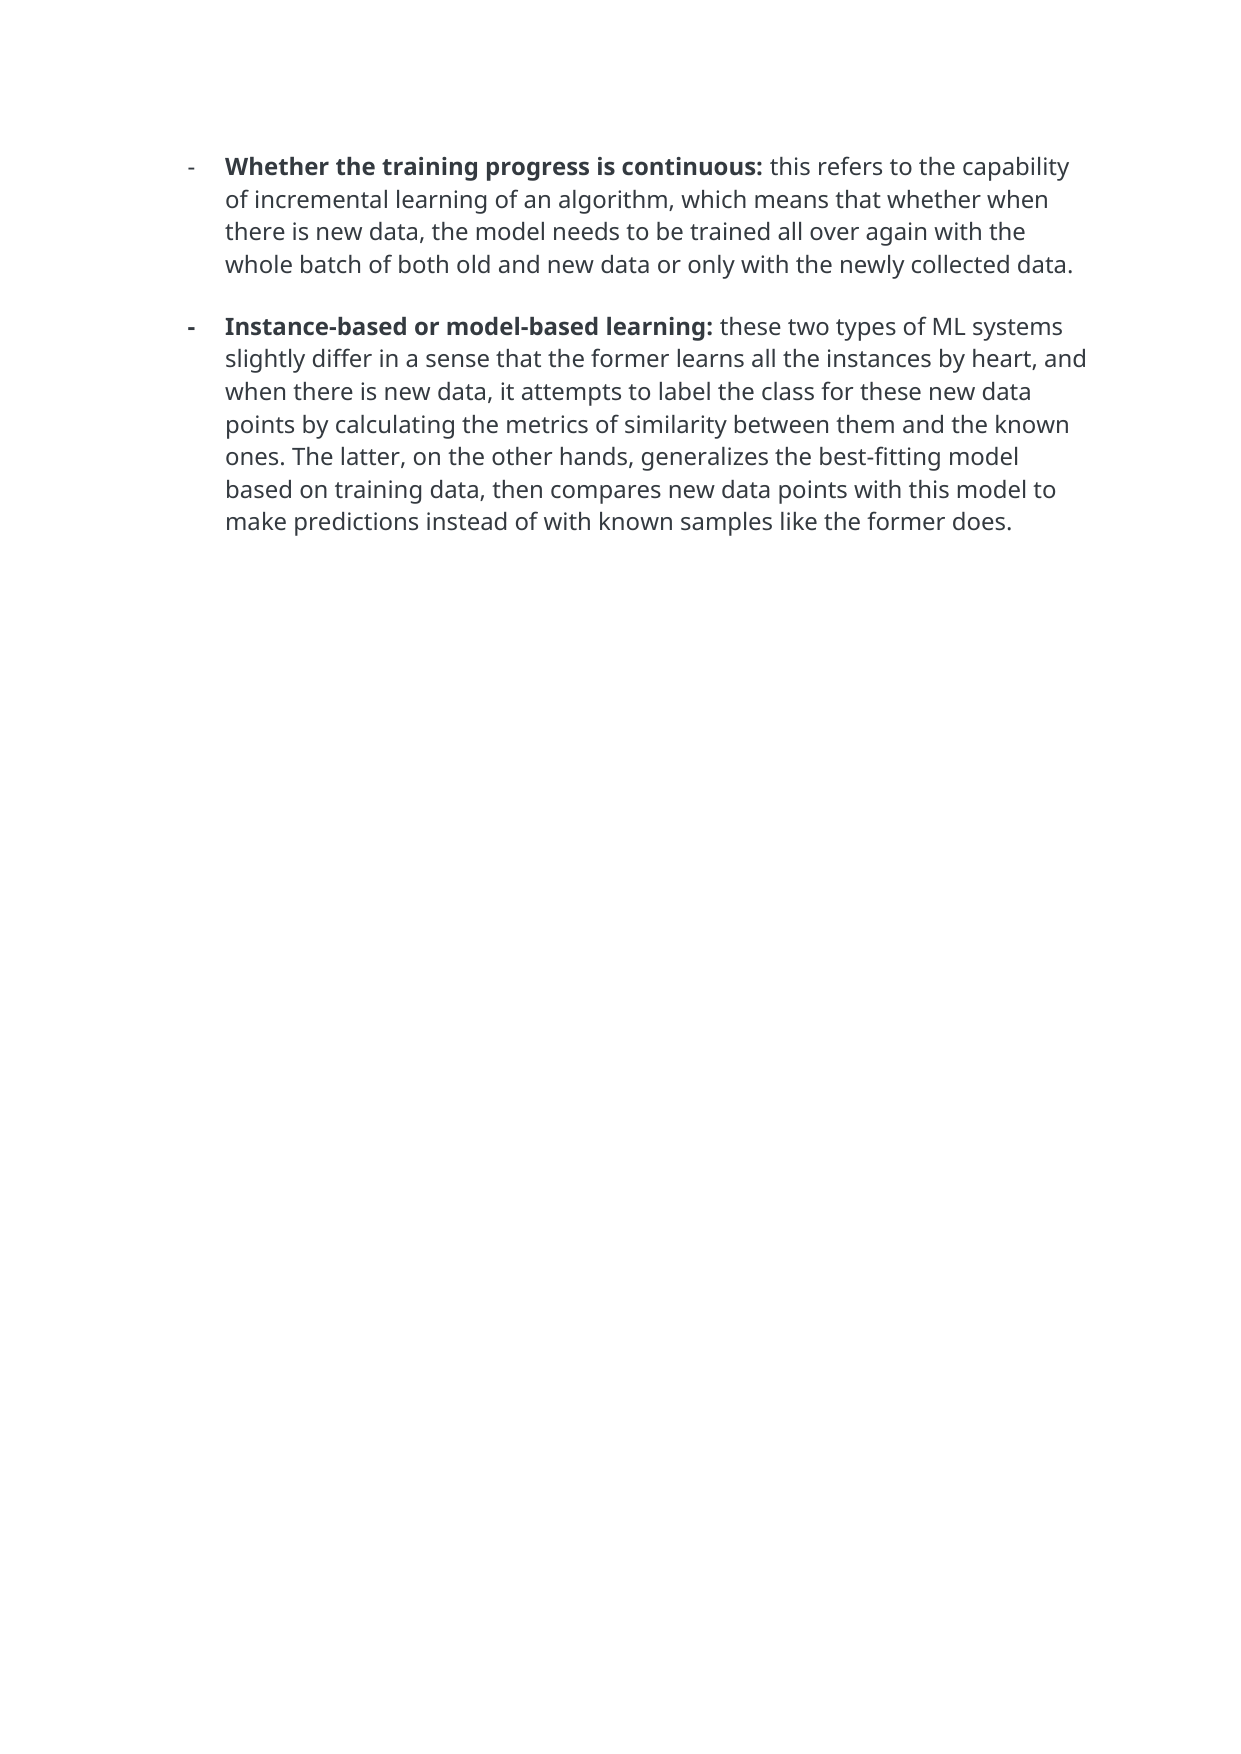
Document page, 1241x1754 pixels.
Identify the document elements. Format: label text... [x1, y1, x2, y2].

list Whether the training progress is continuous: this refers to the capability of incremental learning of an algorithm, which means that whether when there is new data, the model needs to be trained all over again with the whole batch of both old and new data or only with the newly collected data. [187, 150, 1090, 280]
list Instance-based or model-based learning: these two types of ML systems slightly differ in a sense that the former learns all the instances by heart, and when there is new data, it attempts to label the class for these new data points by calculating the metrics of similarity between them and the known ones. The latter, on the other hands, generalizes the best-fitting model based on training data, then compares new data points with this model to make predictions instead of with known samples like the former does. [187, 309, 1090, 538]
